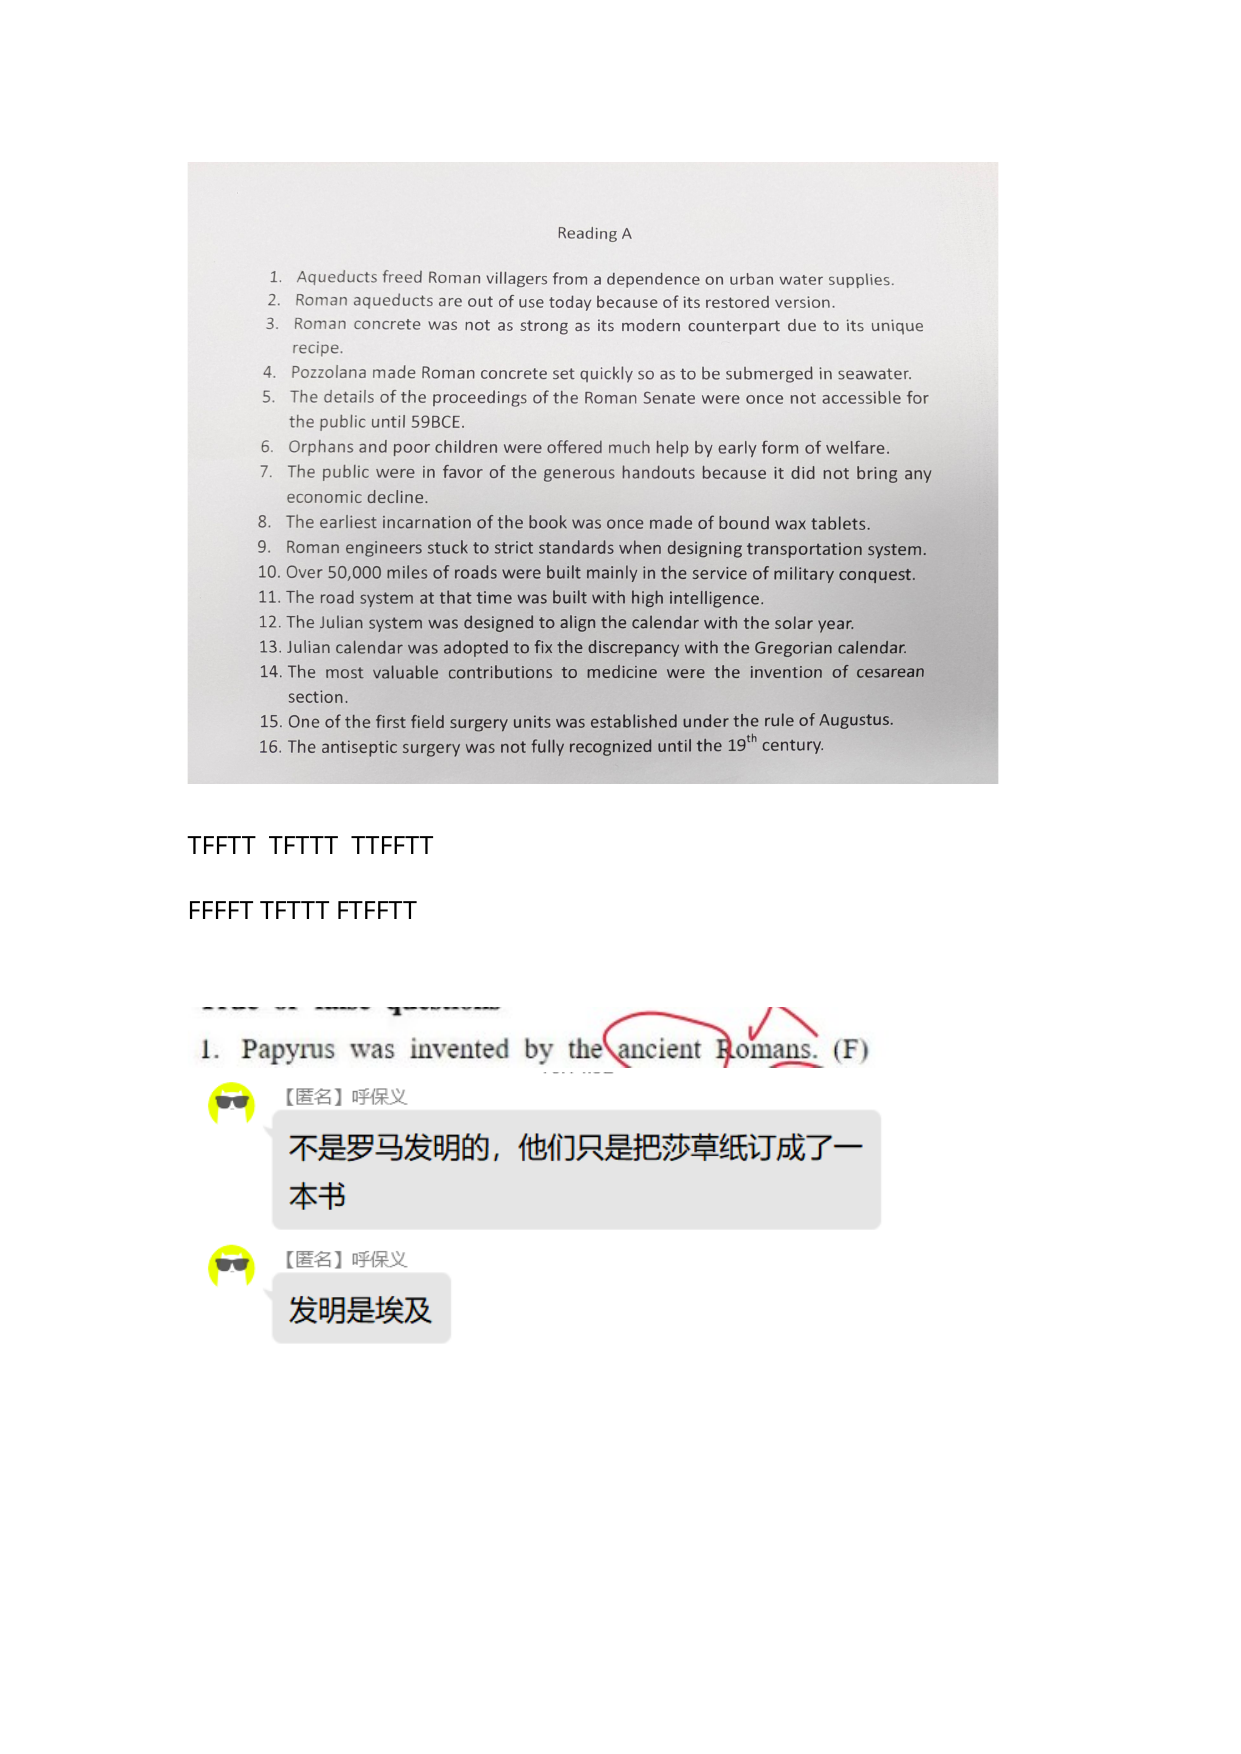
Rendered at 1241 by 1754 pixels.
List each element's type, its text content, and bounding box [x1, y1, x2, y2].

text FFFFT TFTTT FTFFTT [187, 877, 1053, 942]
picture [187, 162, 999, 784]
text TFFTT TFTTT TTFFTT [187, 812, 1053, 877]
picture [187, 1072, 905, 1350]
picture [187, 1007, 896, 1068]
